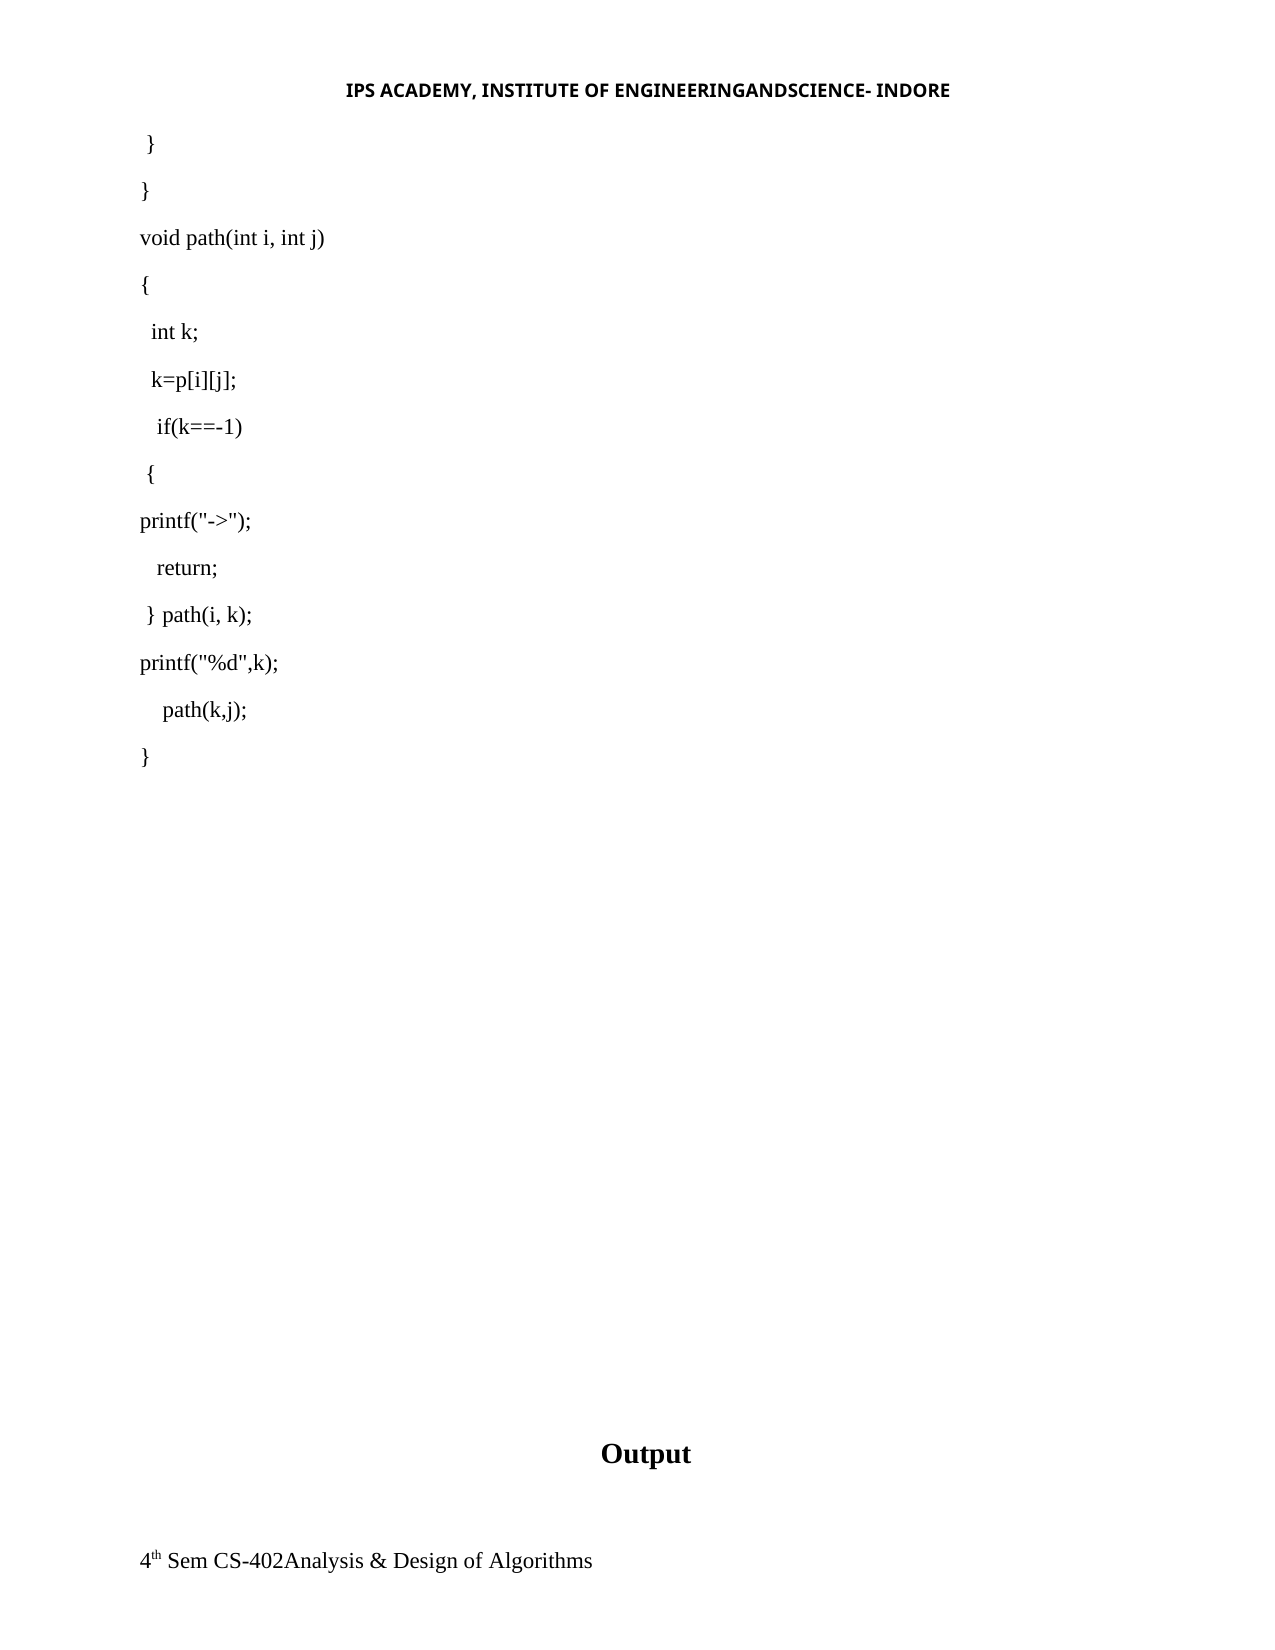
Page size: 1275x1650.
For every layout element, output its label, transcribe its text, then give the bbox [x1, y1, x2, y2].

text void path(int i, int j) [139, 224, 1152, 250]
text k=p[i][j]; [139, 366, 1152, 392]
text } [139, 177, 1152, 203]
text } path(i, k); [139, 602, 1152, 628]
text { [139, 271, 1152, 298]
text if(k==-1) [139, 413, 1152, 439]
text return; [139, 554, 1152, 581]
text { [139, 460, 1152, 486]
text Output [139, 1437, 1152, 1470]
text path(k,j); [139, 696, 1152, 722]
text int k; [139, 318, 1152, 345]
text } [139, 130, 1152, 156]
text } [139, 743, 1152, 769]
text printf("->"); [139, 507, 1152, 533]
text printf("%d",k); [139, 649, 1152, 675]
